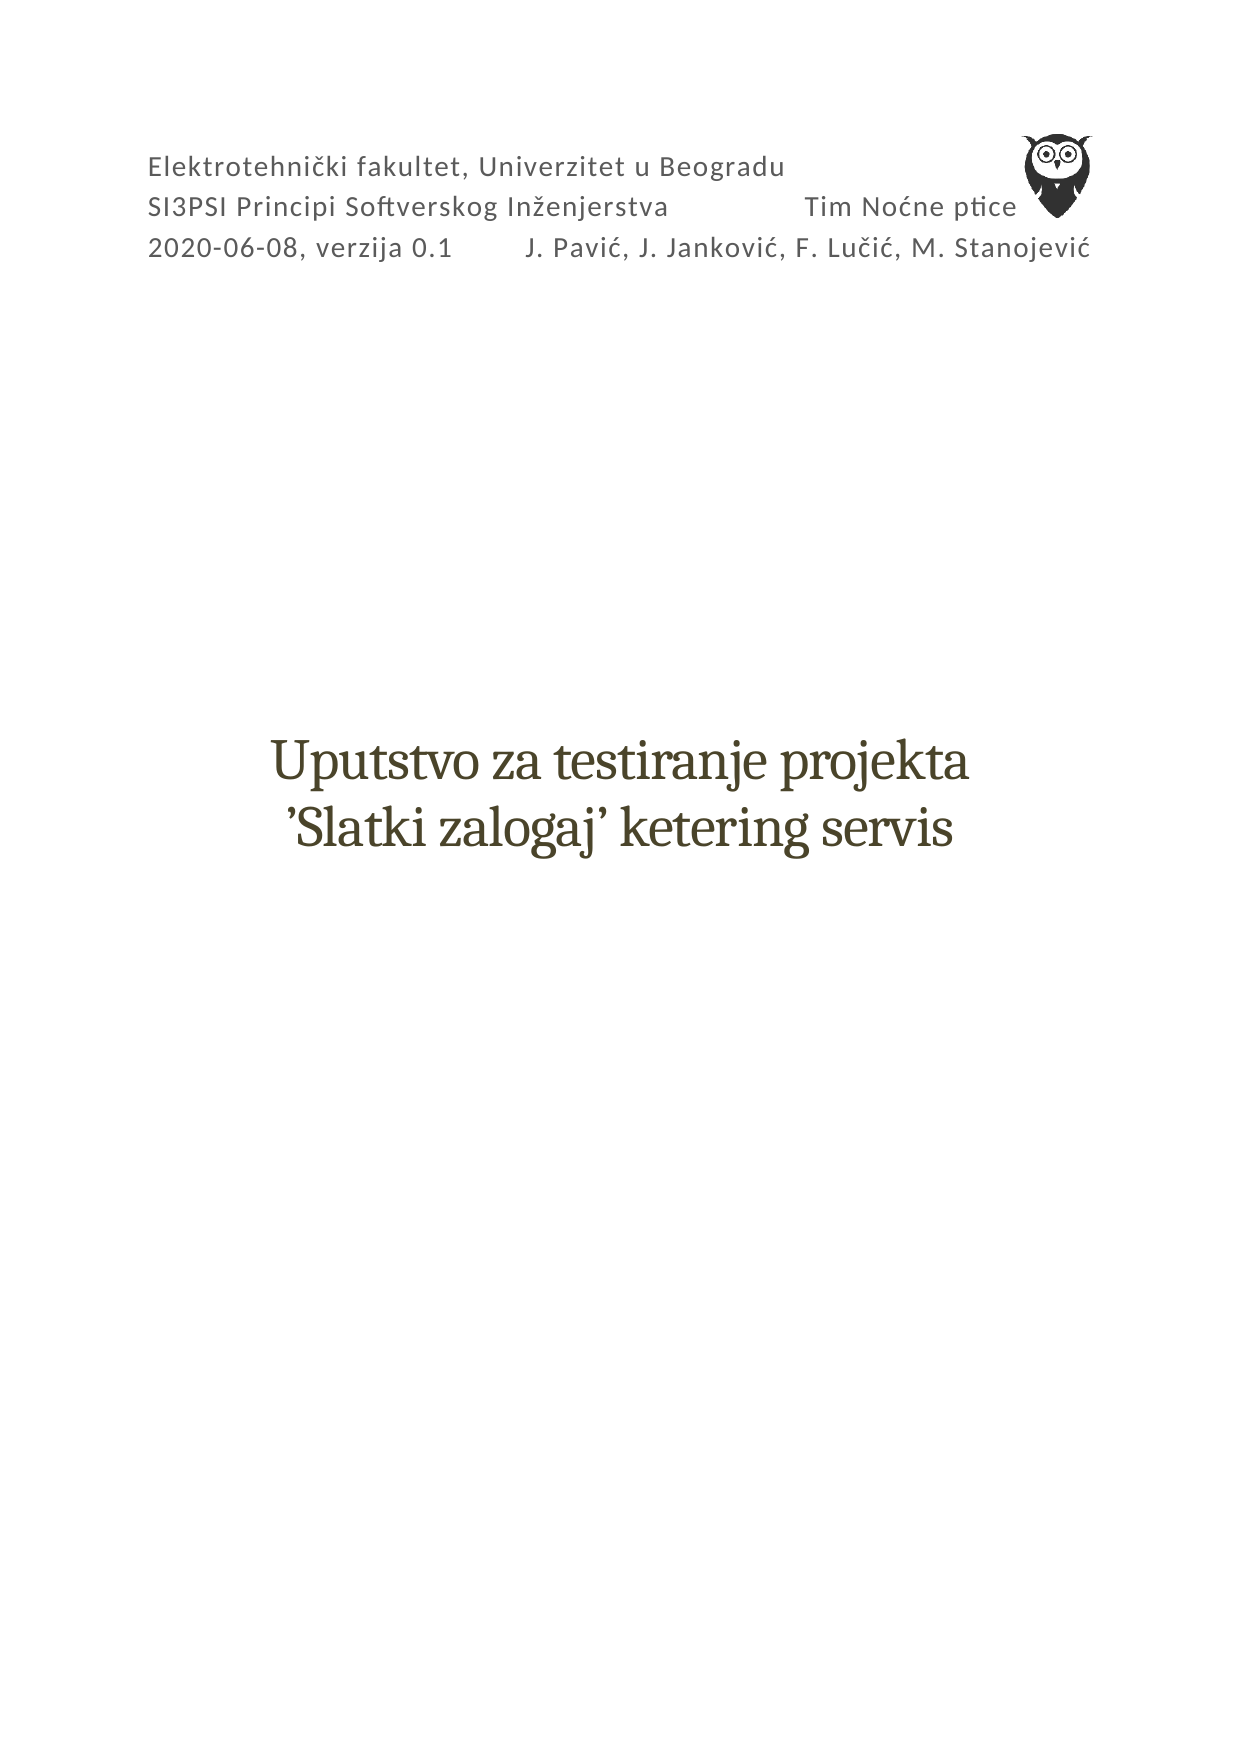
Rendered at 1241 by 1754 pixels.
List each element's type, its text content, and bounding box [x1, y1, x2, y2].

subtitle Elektrotehnički fakultet, Univerzitet u Beogradu SI3PSI Principi Softverskog Inženjerstva Tim Noćne ptice . 2020-06-08, verzija 0.1 J. Pavić, J. Janković, F. Lučić, M. Stanojević [148, 148, 1093, 265]
title Uputstvo za testiranje projekta ’Slatki zalogaj’ ketering servis [148, 727, 1093, 861]
